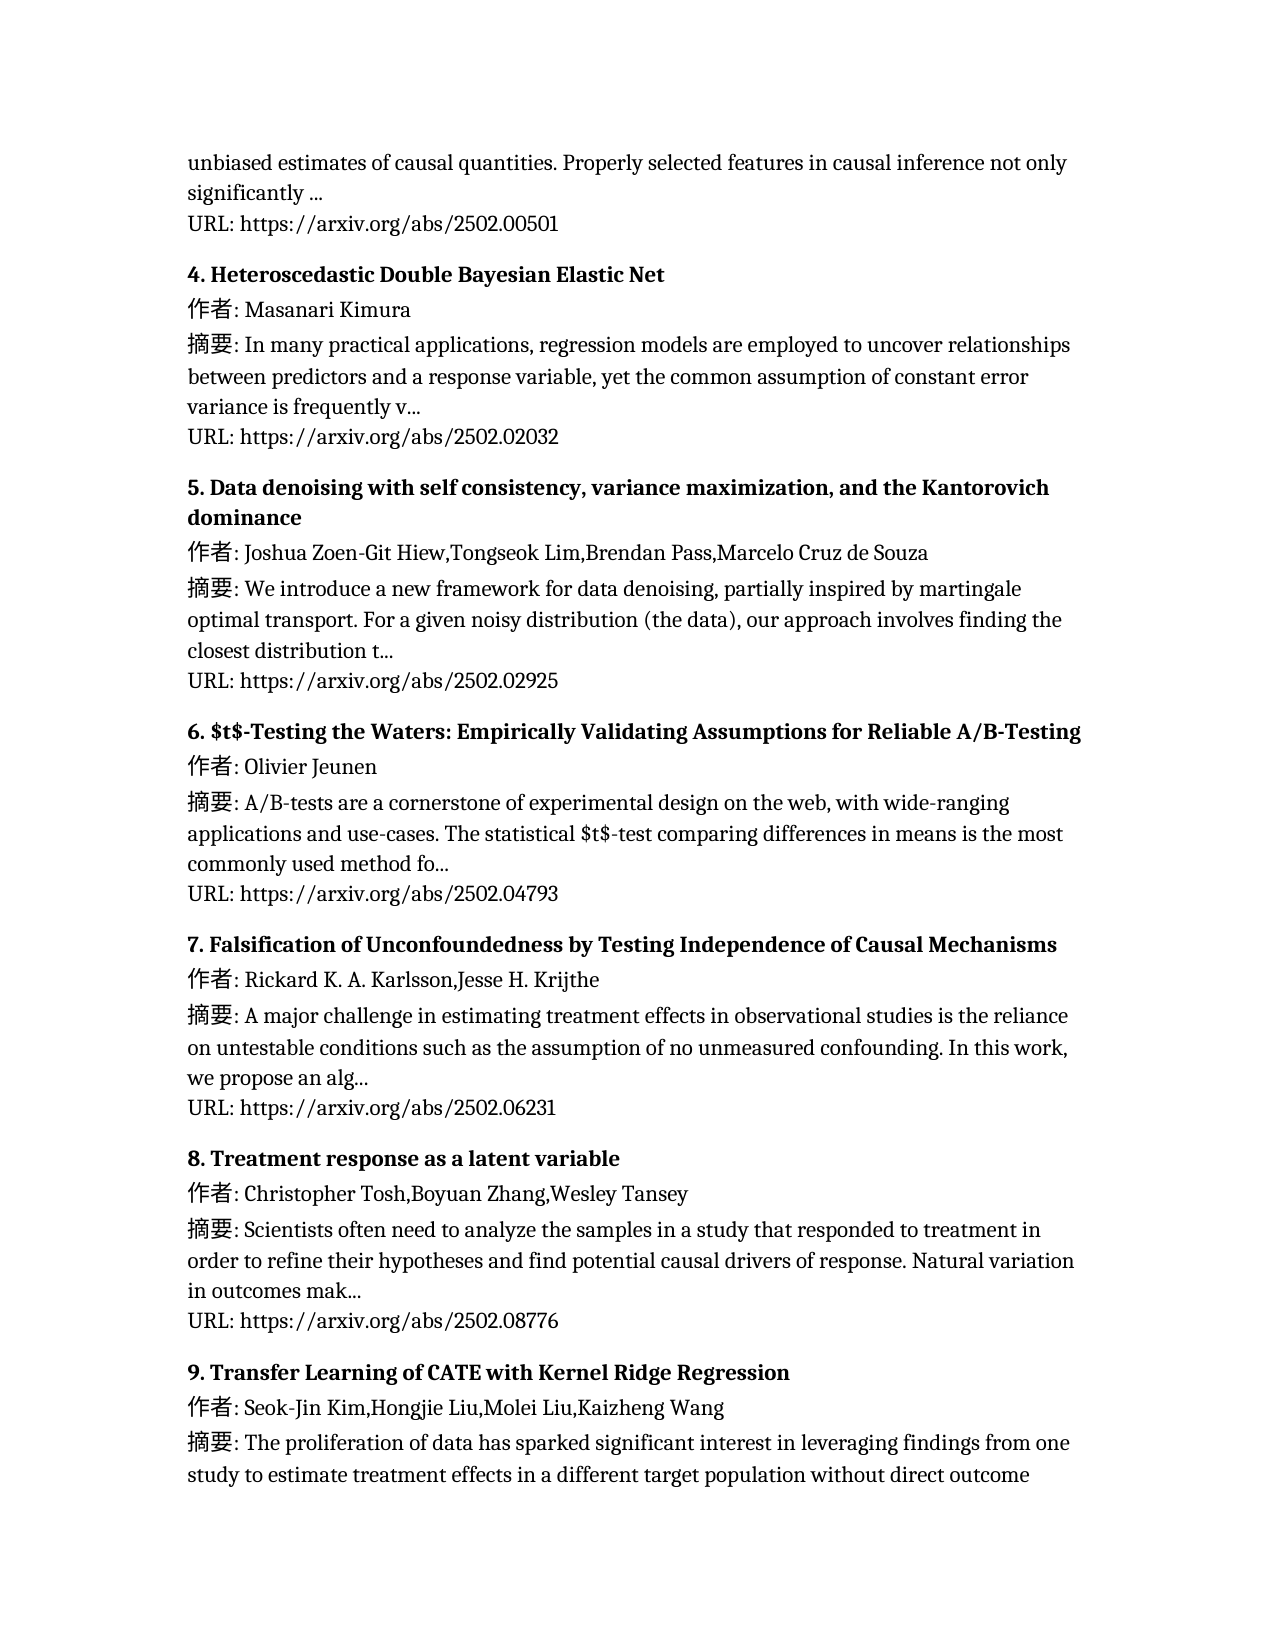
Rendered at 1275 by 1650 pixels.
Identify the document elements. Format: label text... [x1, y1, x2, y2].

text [187, 150, 1087, 237]
text 7. Falsification of Unconfoundedness by Testing Independence of Causal Mechanisms 作者: Rickard K. A. Karlsson,Jesse H. Krijthe 摘要: A major challenge in estimating treatment effects in observational studies is the reliance on untestable conditions such as the assumption of no unmeasured confounding. In this work, we propose an alg... URL: https://arxiv.org/abs/2502.06231 [187, 932, 1087, 1121]
text 6. $t$-Testing the Waters: Empirically Validating Assumptions for Reliable A/B-Testing 作者: Olivier Jeunen 摘要: A/B-tests are a cornerstone of experimental design on the web, with wide-ranging applications and use-cases. The statistical $t$-test comparing differences in means is the most commonly used method fo... URL: https://arxiv.org/abs/2502.04793 [187, 719, 1087, 908]
text 5. Data denoising with self consistency, variance maximization, and the Kantorovich dominance 作者: Joshua Zoen-Git Hiew,Tongseok Lim,Brendan Pass,Marcelo Cruz de Souza 摘要: We introduce a new framework for data denoising, partially inspired by martingale optimal transport. For a given noisy distribution (the data), our approach involves finding the closest distribution t... URL: https://arxiv.org/abs/2502.02925 [187, 475, 1087, 694]
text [187, 1359, 1087, 1488]
text 4. Heteroscedastic Double Bayesian Elastic Net 作者: Masanari Kimura 摘要: In many practical applications, regression models are employed to uncover relationships between predictors and a response variable, yet the common assumption of constant error variance is frequently v... URL: https://arxiv.org/abs/2502.02032 [187, 261, 1087, 450]
text 8. Treatment response as a latent variable 作者: Christopher Tosh,Boyuan Zhang,Wesley Tansey 摘要: Scientists often need to analyze the samples in a study that responded to treatment in order to refine their hypotheses and find potential causal drivers of response. Natural variation in outcomes mak... URL: https://arxiv.org/abs/2502.08776 [187, 1146, 1087, 1335]
